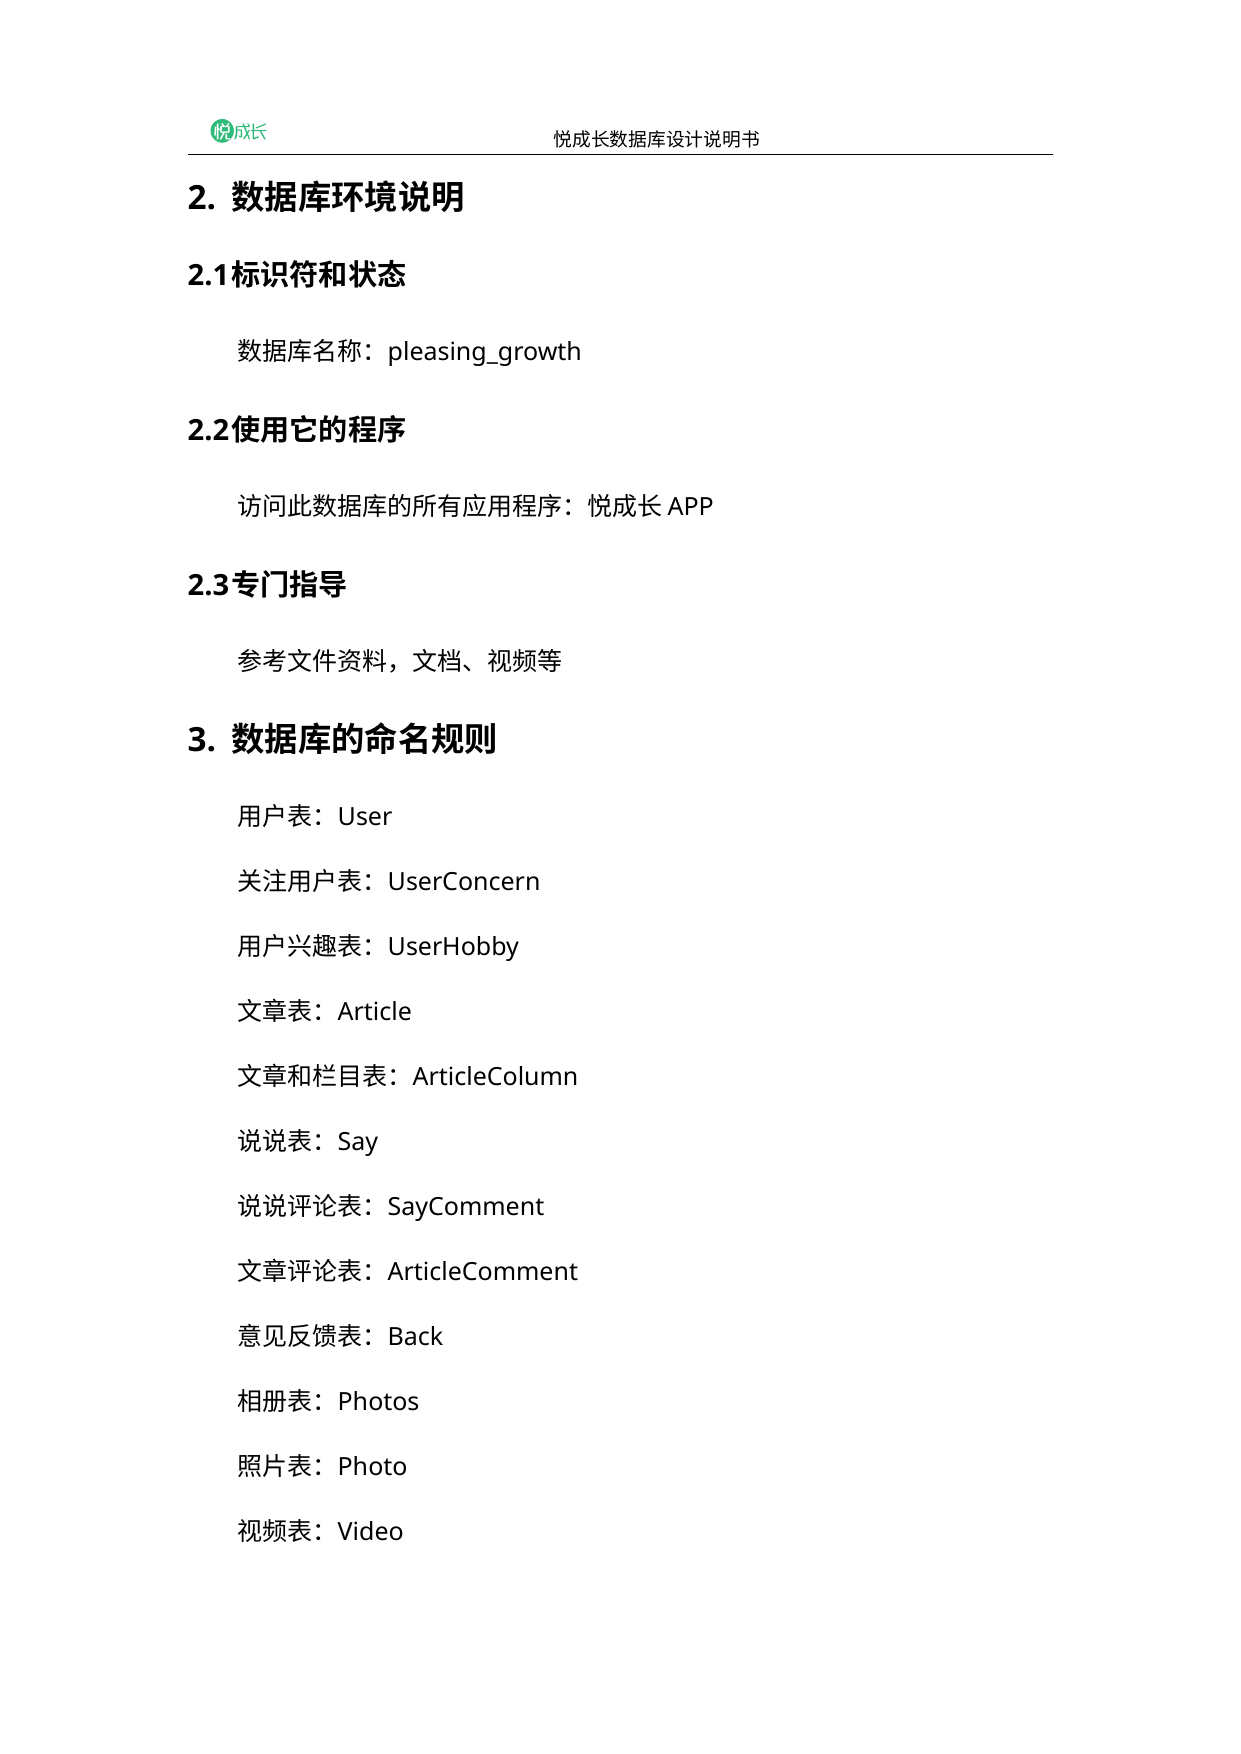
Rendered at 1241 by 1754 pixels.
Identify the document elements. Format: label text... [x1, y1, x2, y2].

text 用户兴趣表：UserHobby [187, 912, 1053, 977]
text 说说评论表：SayComment [187, 1172, 1053, 1237]
text 文章和栏目表：ArticleColumn [187, 1042, 1053, 1107]
subtitle 数据库的命名规则 [187, 705, 1053, 770]
text 参考文件资料，文档、视频等 [187, 627, 1053, 692]
text 说说表：Say [187, 1107, 1053, 1172]
subtitle 专门指导 [187, 550, 1053, 615]
text 数据库名称：pleasing_growth [187, 317, 1053, 382]
text 意见反馈表：Back [187, 1302, 1053, 1367]
text 视频表：Video [187, 1497, 1053, 1562]
subtitle 数据库环境说明 [187, 162, 1053, 227]
subtitle 标识符和状态 [187, 240, 1053, 305]
text 访问此数据库的所有应用程序：悦成长APP [187, 472, 1053, 537]
picture [206, 114, 271, 146]
text 关注用户表：UserConcern [187, 847, 1053, 912]
text 用户表：User [187, 782, 1053, 847]
text 相册表：Photos [187, 1367, 1053, 1432]
text 文章评论表：ArticleComment [187, 1237, 1053, 1302]
text 照片表：Photo [187, 1432, 1053, 1497]
subtitle 使用它的程序 [187, 395, 1053, 460]
text 文章表：Article [187, 977, 1053, 1042]
